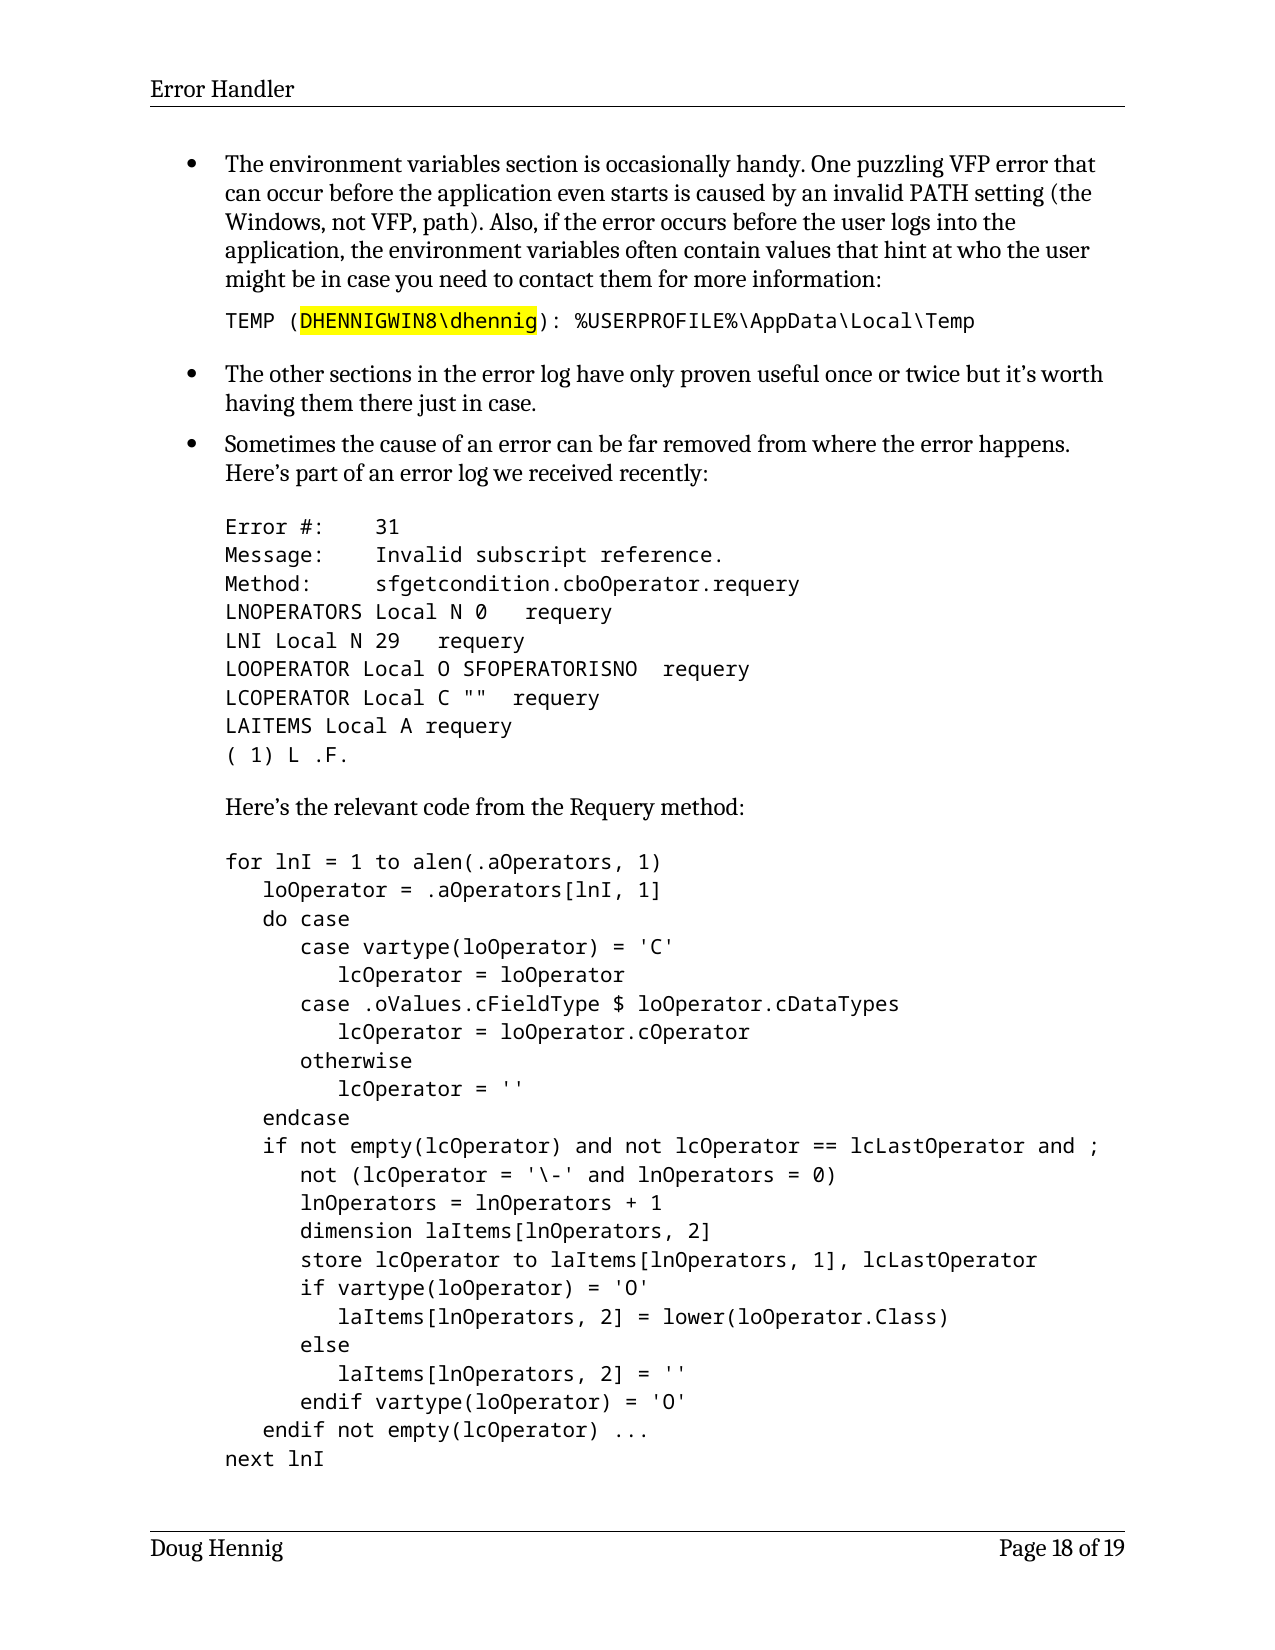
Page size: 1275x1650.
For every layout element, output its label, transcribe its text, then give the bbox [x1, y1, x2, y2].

text not (lcOperator = '\-' and lnOperators = 0) [225, 1160, 1125, 1188]
text laItems[lnOperators, 2] = '' [225, 1359, 1125, 1387]
text otherwise [225, 1046, 1125, 1074]
text next lnI [225, 1444, 1125, 1472]
text lnOperators = lnOperators + 1 [225, 1188, 1125, 1217]
text Sometimes the cause of an error can be far removed from where the error happens. Here’s part of an error log we received recently: [187, 430, 1125, 487]
text lcOperator = loOperator [225, 961, 1125, 989]
text Here’s the relevant code from the Requery method: [225, 793, 1125, 822]
text case .oValues.cFieldType $ loOperator.cDataTypes [225, 989, 1125, 1017]
text LNOPERATORS Local N 0 requery [225, 597, 1125, 626]
text do case [225, 904, 1125, 932]
text lcOperator = '' [225, 1074, 1125, 1103]
text laItems[lnOperators, 2] = lower(loOperator.Class) [225, 1302, 1125, 1330]
text loOperator = .aOperators[lnI, 1] [225, 875, 1125, 904]
text LCOPERATOR Local C "" requery [225, 683, 1125, 711]
text The other sections in the error log have only proven useful once or twice but it’s worth having them there just in case. [187, 360, 1125, 417]
text case vartype(loOperator) = 'C' [225, 932, 1125, 961]
text endif vartype(loOperator) = 'O' [225, 1387, 1125, 1416]
text else [225, 1330, 1125, 1359]
text store lcOperator to laItems[lnOperators, 1], lcLastOperator [225, 1245, 1125, 1273]
text LOOPERATOR Local O SFOPERATORISNO requery [225, 654, 1125, 683]
text if vartype(loOperator) = 'O' [225, 1273, 1125, 1302]
text TEMP (DHENNIGWIN8\dhennig): %USERPROFILE%\AppData\Local\Temp [150, 306, 300, 335]
text Message: Invalid subscript reference. [225, 541, 1125, 569]
text dimension laItems[lnOperators, 2] [225, 1217, 1125, 1245]
text Error #: 31 [225, 512, 1125, 541]
text for lnI = 1 to alen(.aOperators, 1) [225, 847, 1125, 875]
text LNI Local N 29 requery [225, 626, 1125, 654]
text if not empty(lcOperator) and not lcOperator == lcLastOperator and ; [225, 1131, 1125, 1160]
text endcase [225, 1103, 1125, 1131]
text The environment variables section is occasionally handy. One puzzling VFP error that can occur before the application even starts is caused by an invalid PATH setting (the Windows, not VFP, path). Also, if the error occurs before the user logs into the application, the environment variables often contain values that hint at who the user might be in case you need to contact them for more information: [187, 150, 1125, 294]
text ( 1) L .F. [225, 740, 1125, 768]
text TEMP (DHENNIGWIN8\dhennig): %USERPROFILE%\AppData\Local\Temp [537, 306, 1125, 335]
text lcOperator = loOperator.cOperator [225, 1017, 1125, 1046]
text Method: sfgetcondition.cboOperator.requery [225, 569, 1125, 597]
text endif not empty(lcOperator) ... [225, 1416, 1125, 1444]
text LAITEMS Local A requery [225, 711, 1125, 740]
